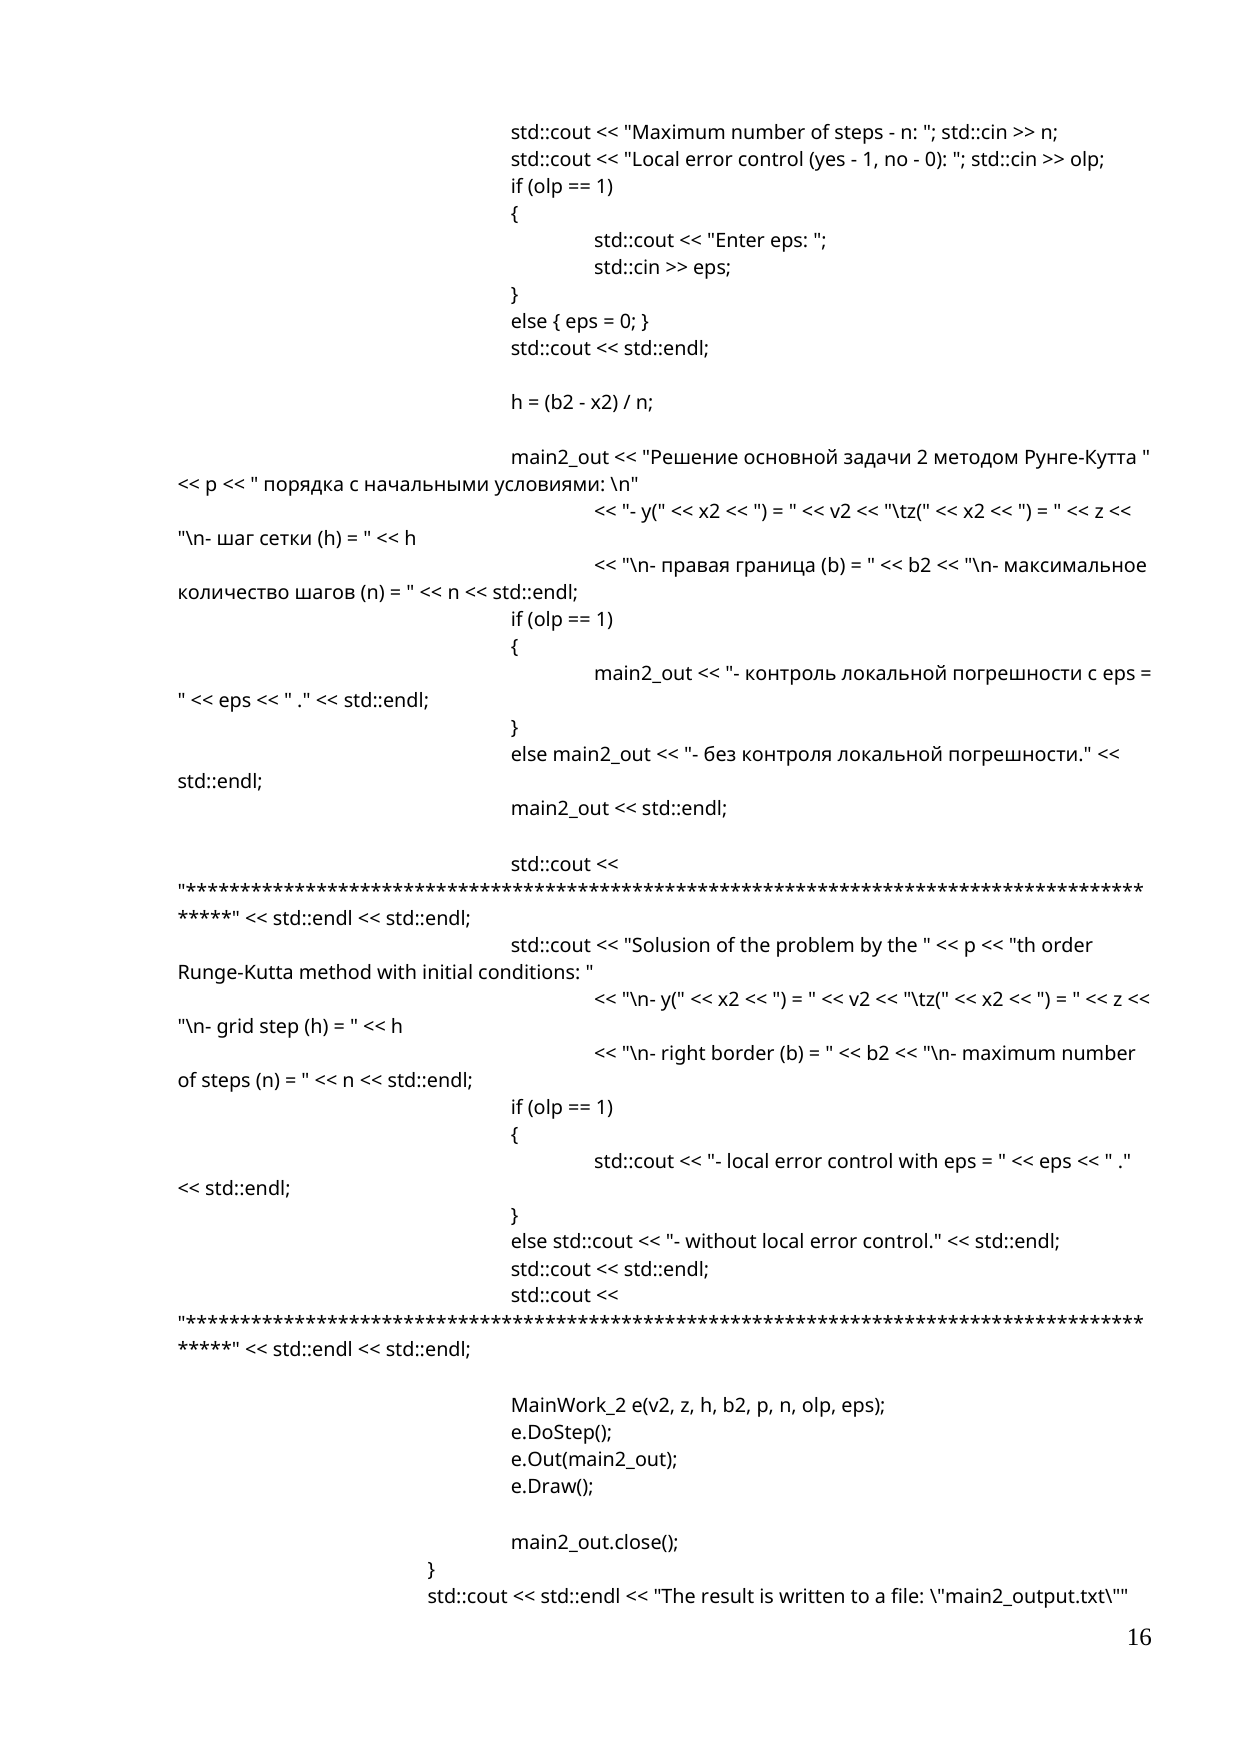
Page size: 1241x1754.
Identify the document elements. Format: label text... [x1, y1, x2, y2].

text main2_out << std::endl; [177, 794, 1152, 821]
text if (olp == 1) [177, 172, 1152, 199]
text << "\n- y(" << x2 << ") = " << v2 << "\tz(" << x2 << ") = " << z << "\n- grid step (h) = " << h [177, 985, 1152, 1039]
text MainWork_2 e(v2, z, h, b2, p, n, olp, eps); [177, 1391, 1152, 1418]
text std::cout << "*********************************************************************************************" << std::endl << std::endl; [177, 850, 1152, 931]
text else std::cout << "- without local error control." << std::endl; [177, 1228, 1152, 1255]
text std::cout << std::endl; [177, 334, 1152, 361]
text h = (b2 - x2) / n; [177, 388, 1152, 415]
text std::cout << "Local error control (yes - 1, no - 0): "; std::cin >> olp; [177, 145, 1152, 172]
text std::cout << "Solusion of the problem by the " << p << "th order Runge-Kutta method with initial conditions: " [177, 931, 1152, 985]
text } [177, 713, 1152, 740]
text { [177, 1120, 1152, 1147]
text std::cout << std::endl; [177, 1255, 1152, 1282]
text std::cout << "*********************************************************************************************" << std::endl << std::endl; [177, 1282, 1152, 1363]
text main2_out << "- контроль локальной погрешности с eps = " << eps << " ." << std::endl; [177, 659, 1152, 713]
text e.Out(main2_out); [177, 1445, 1152, 1472]
text if (olp == 1) [177, 606, 1152, 632]
text { [177, 199, 1152, 226]
text } [177, 280, 1152, 307]
text if (olp == 1) [177, 1093, 1152, 1120]
text { [177, 632, 1152, 659]
text << "- y(" << x2 << ") = " << v2 << "\tz(" << x2 << ") = " << z << "\n- шаг сетки (h) = " << h [177, 498, 1152, 552]
text main2_out << "Решение основной задачи 2 методом Рунге-Кутта " << p << " порядка с начальными условиями: \n" [177, 444, 1152, 498]
text std::cout << "Maximum number of steps - n: "; std::cin >> n; [177, 118, 1152, 145]
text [177, 1582, 1152, 1609]
text } [177, 1555, 1152, 1582]
text << "\n- right border (b) = " << b2 << "\n- maximum number of steps (n) = " << n << std::endl; [177, 1039, 1152, 1093]
text << "\n- правая граница (b) = " << b2 << "\n- максимальное количество шагов (n) = " << n << std::endl; [177, 552, 1152, 606]
text e.DoStep(); [177, 1418, 1152, 1445]
text std::cout << "Enter eps: "; [177, 226, 1152, 253]
text } [177, 1201, 1152, 1228]
text e.Draw(); [177, 1472, 1152, 1499]
text std::cin >> eps; [177, 253, 1152, 280]
text else main2_out << "- без контроля локальной погрешности." << std::endl; [177, 740, 1152, 794]
text main2_out.close(); [177, 1528, 1152, 1555]
text std::cout << "- local error control with eps = " << eps << " ." << std::endl; [177, 1147, 1152, 1201]
text else { eps = 0; } [177, 307, 1152, 334]
